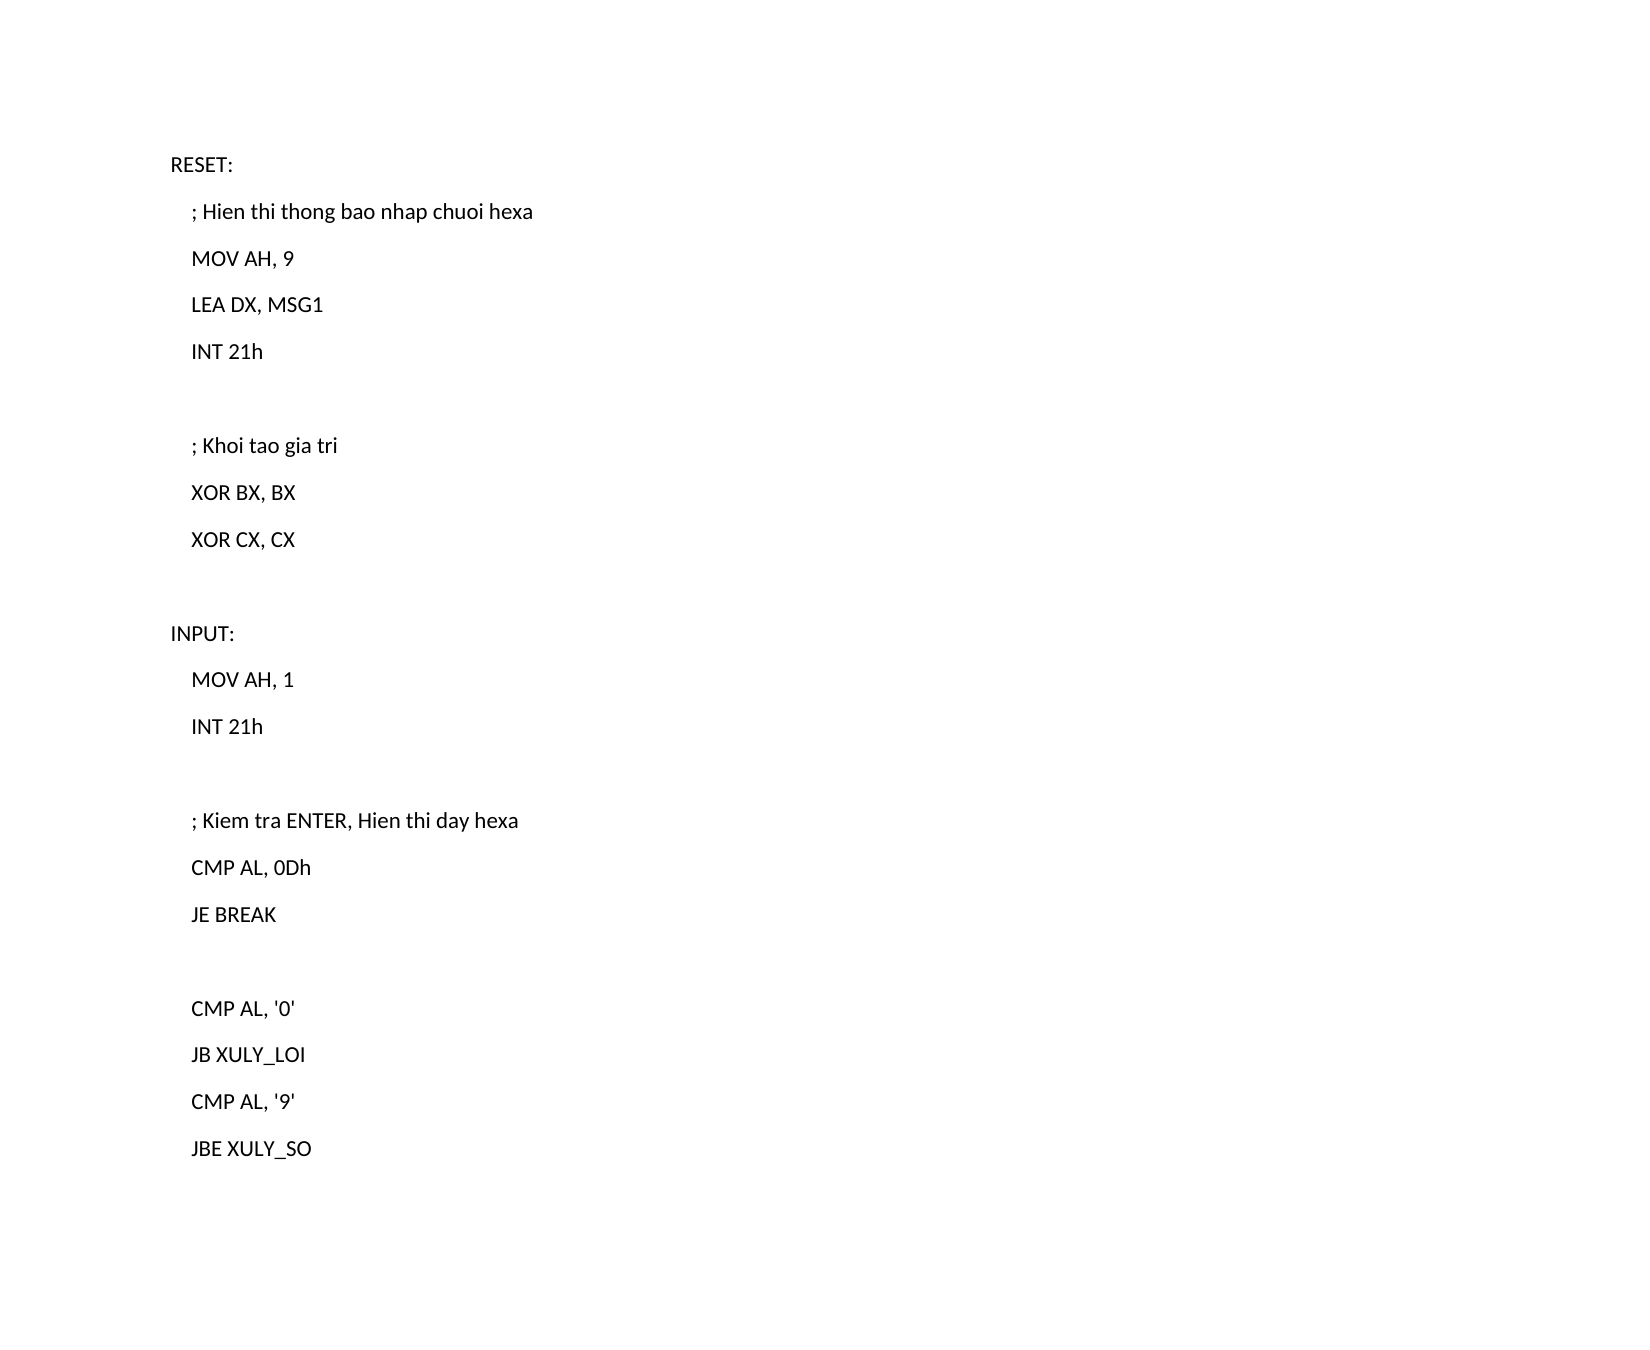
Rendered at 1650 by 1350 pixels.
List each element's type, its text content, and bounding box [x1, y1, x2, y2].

text INPUT: [150, 619, 1500, 647]
text XOR CX, CX [150, 525, 1500, 553]
text CMP AL, '0' [150, 994, 1500, 1022]
text ; Khoi tao gia tri [150, 431, 1500, 459]
text JBE XULY_SO [150, 1134, 1500, 1162]
text ; Kiem tra ENTER, Hien thi day hexa [150, 806, 1500, 834]
text INT 21h [150, 712, 1500, 741]
text MOV AH, 9 [150, 244, 1500, 272]
text CMP AL, 0Dh [150, 853, 1500, 881]
text ; Hien thi thong bao nhap chuoi hexa [150, 197, 1500, 225]
text RESET: [150, 150, 1500, 178]
text INT 21h [150, 337, 1500, 366]
text MOV AH, 1 [150, 666, 1500, 694]
text XOR BX, BX [150, 478, 1500, 506]
text LEA DX, MSG1 [150, 291, 1500, 319]
text CMP AL, '9' [150, 1087, 1500, 1116]
text JB XULY_LOI [150, 1041, 1500, 1069]
text JE BREAK [150, 900, 1500, 928]
